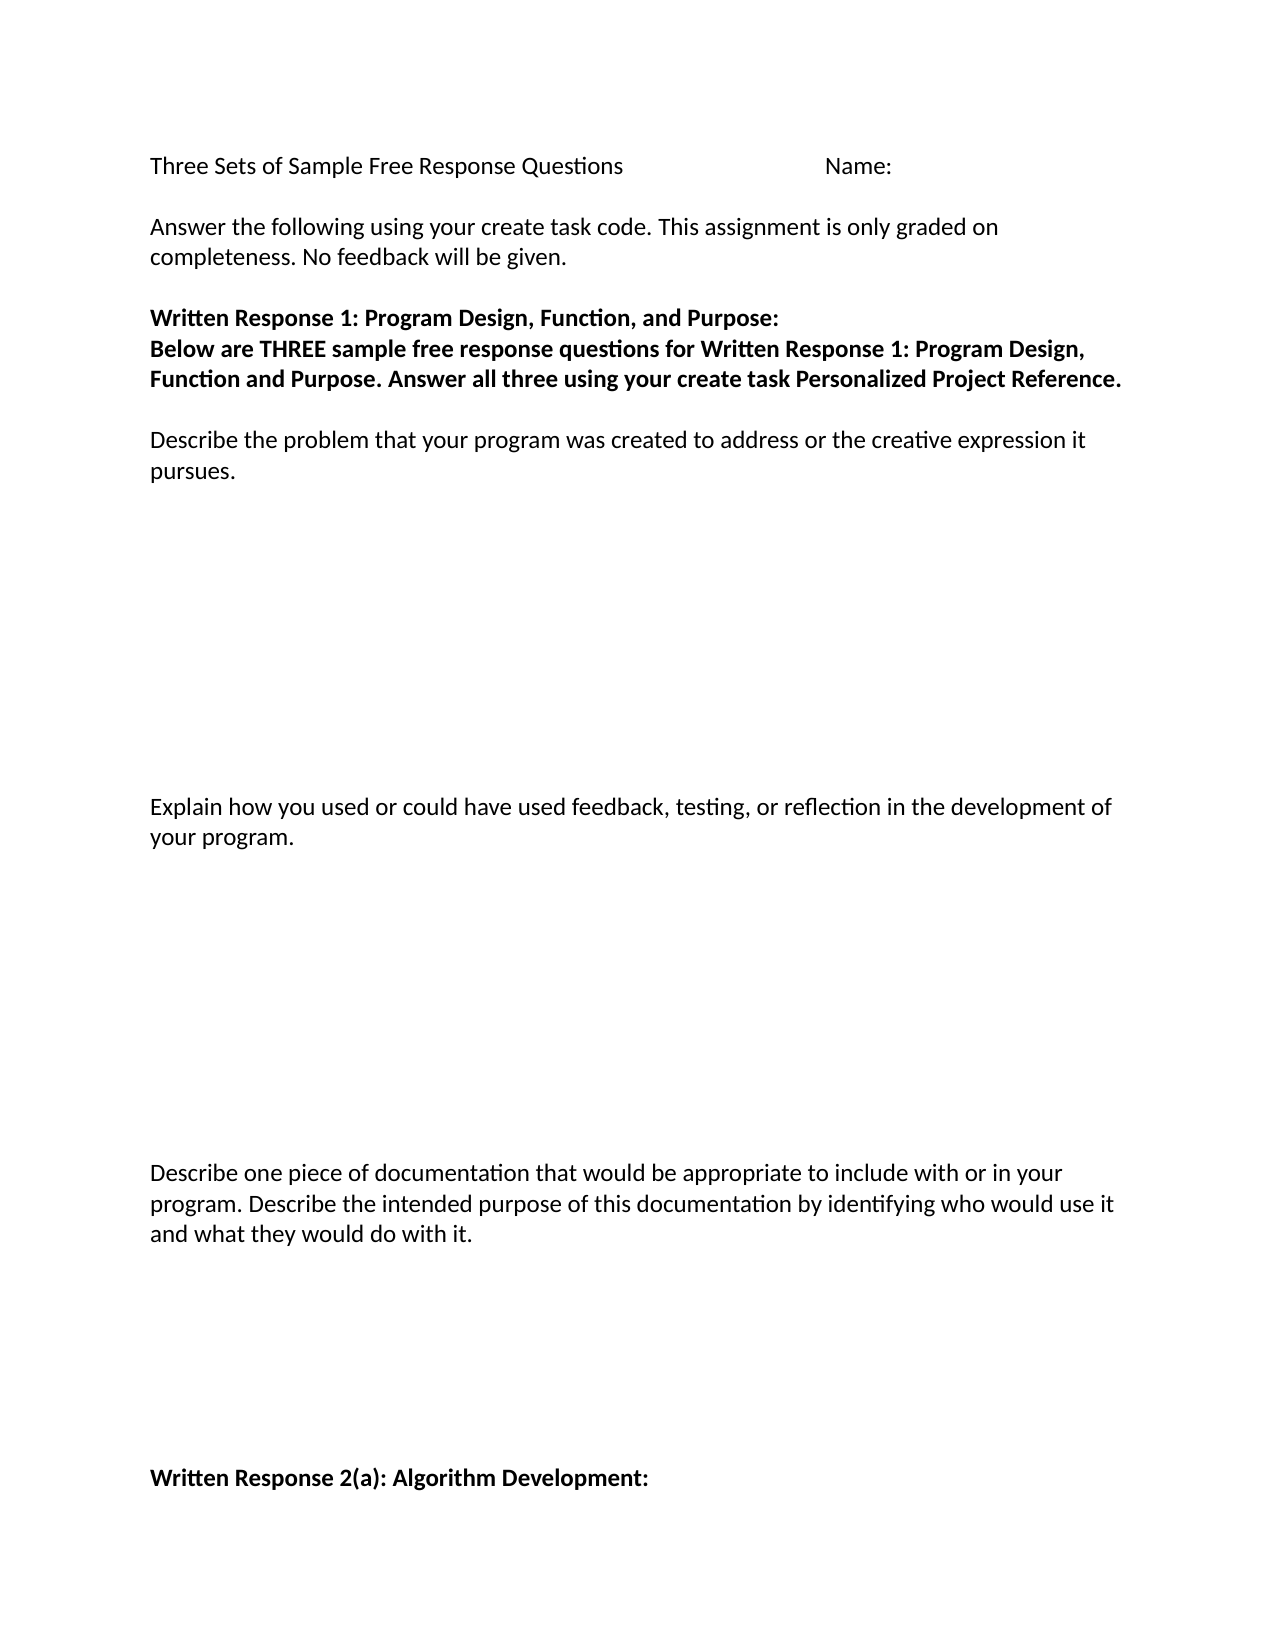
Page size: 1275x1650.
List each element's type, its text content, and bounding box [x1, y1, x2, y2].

text Describe the problem that your program was created to address or the creative expression it pursues. [150, 425, 1125, 486]
text Written Response 2(a): Algorithm Development: [150, 1462, 1125, 1493]
text Written Response 1: Program Design, Function, and Purpose: [150, 303, 1125, 333]
text Three Sets of Sample Free Response Questions Name: [150, 150, 1125, 181]
text Explain how you used or could have used feedback, testing, or reflection in the development of your program. [150, 791, 1125, 852]
text Below are THREE sample free response questions for Written Response 1: Program Design, Function and Purpose. Answer all three using your create task Personalized Project Reference. [150, 333, 1125, 394]
text Describe one piece of documentation that would be appropriate to include with or in your program. Describe the intended purpose of this documentation by identifying who would use it and what they would do with it. [150, 1157, 1125, 1249]
text Answer the following using your create task code. This assignment is only graded on completeness. No feedback will be given. [150, 211, 1125, 272]
